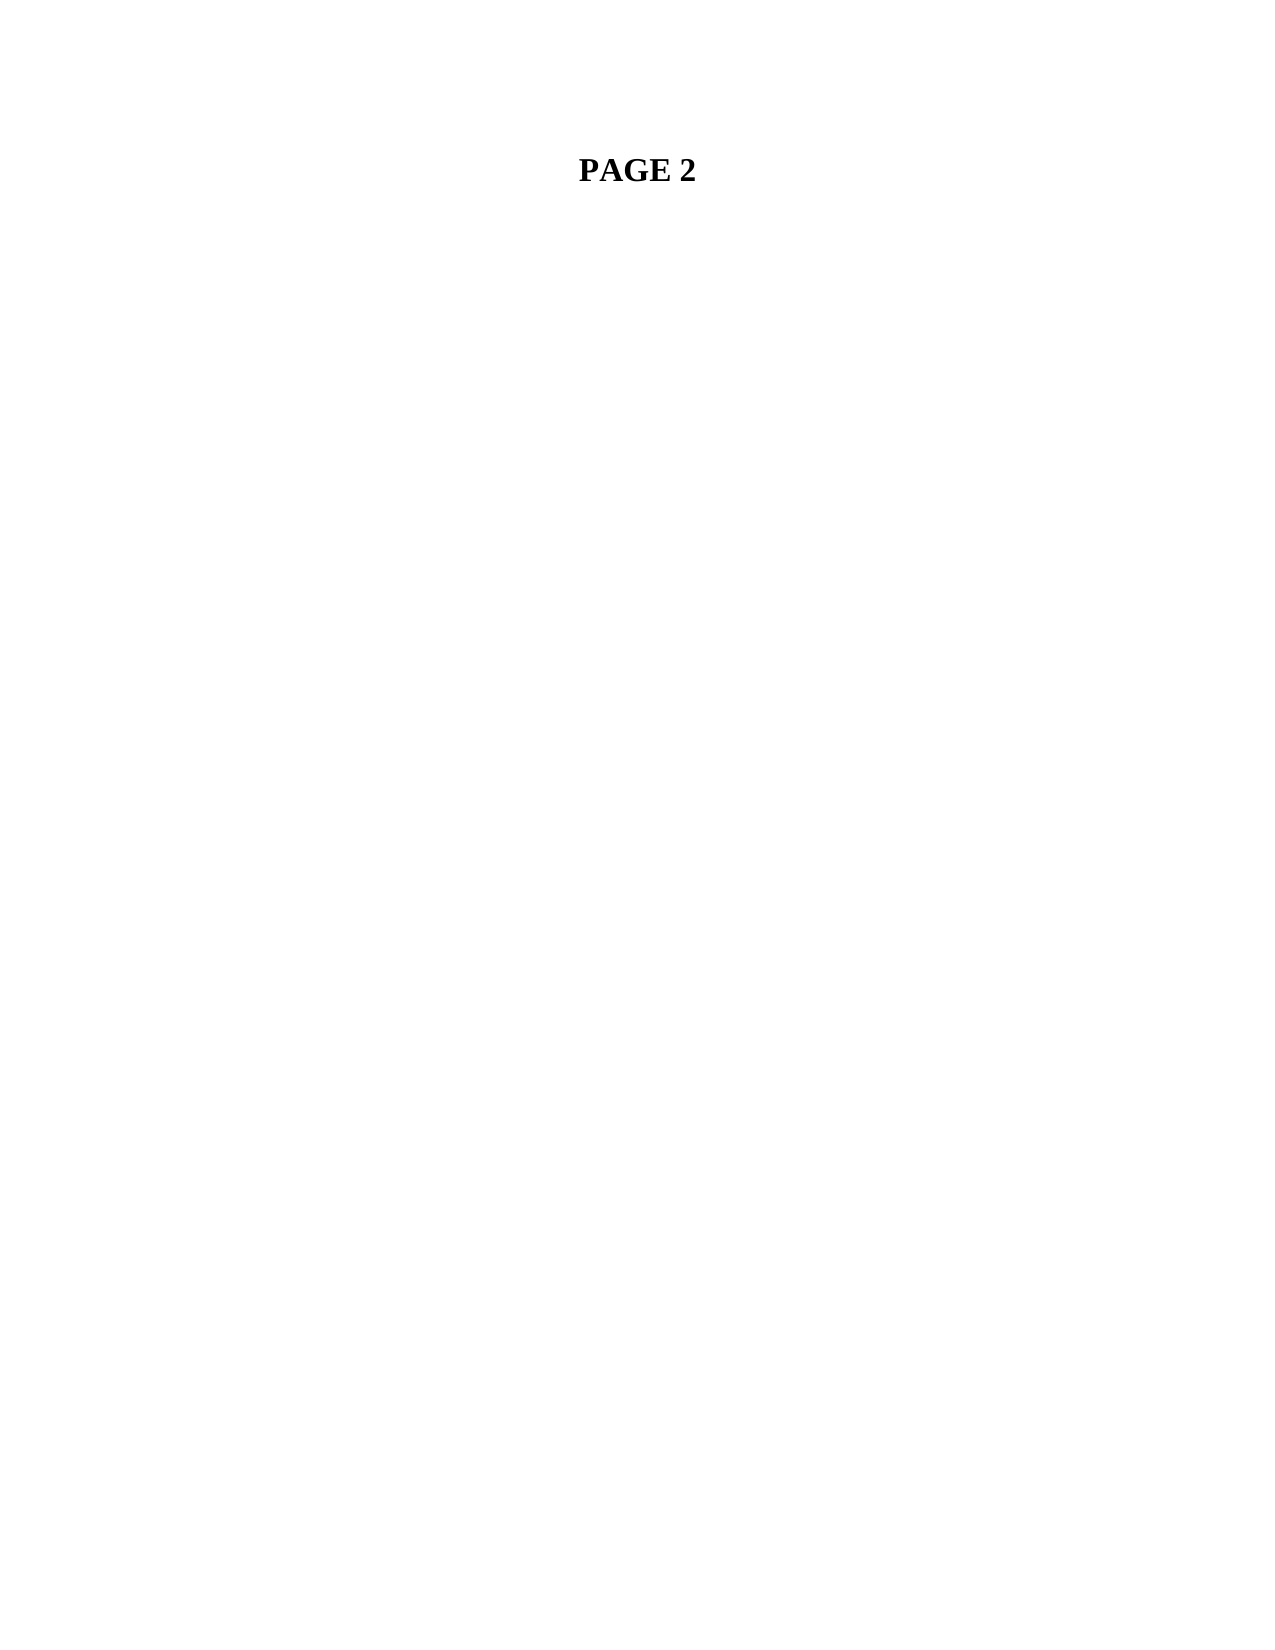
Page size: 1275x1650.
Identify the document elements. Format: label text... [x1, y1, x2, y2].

text PAGE 2 [112, 150, 1162, 188]
